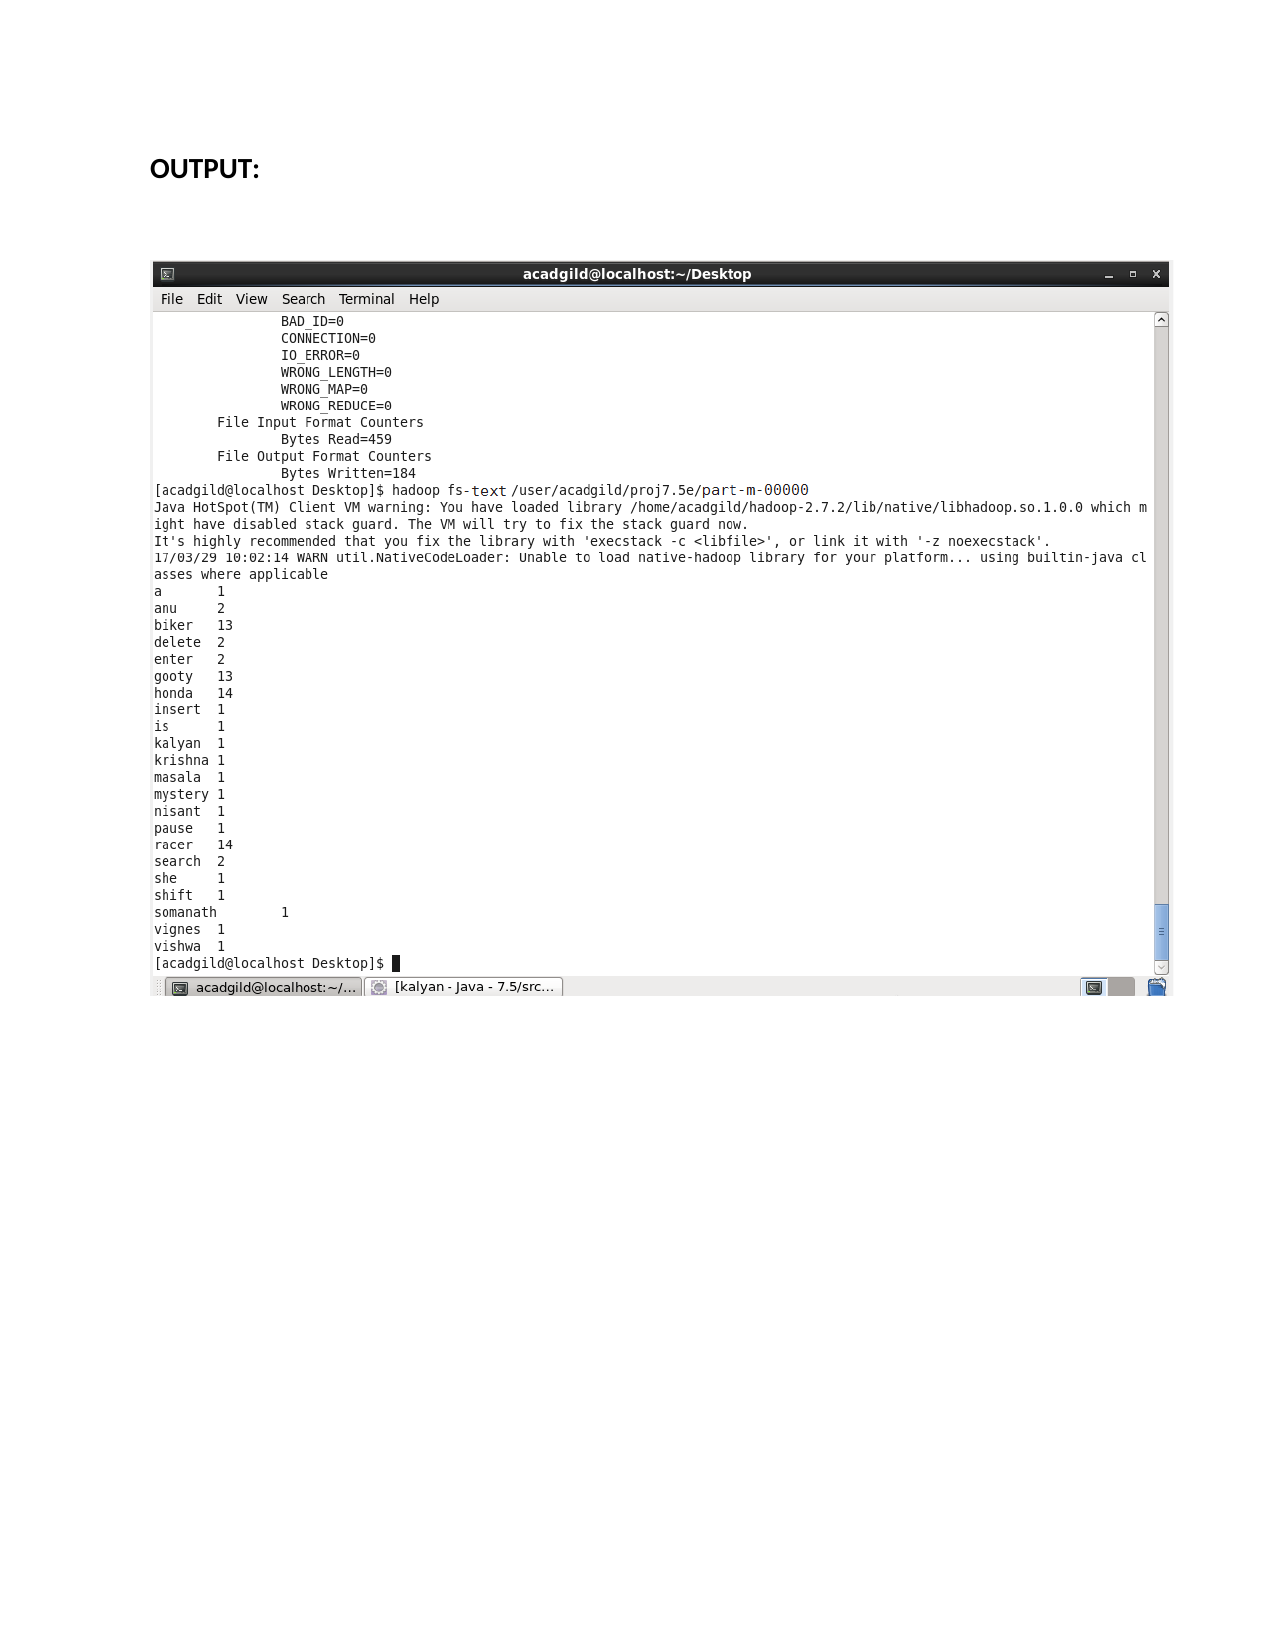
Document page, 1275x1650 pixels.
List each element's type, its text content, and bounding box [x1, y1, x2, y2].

text OUTPUT: [150, 150, 1125, 186]
picture [150, 260, 1174, 996]
